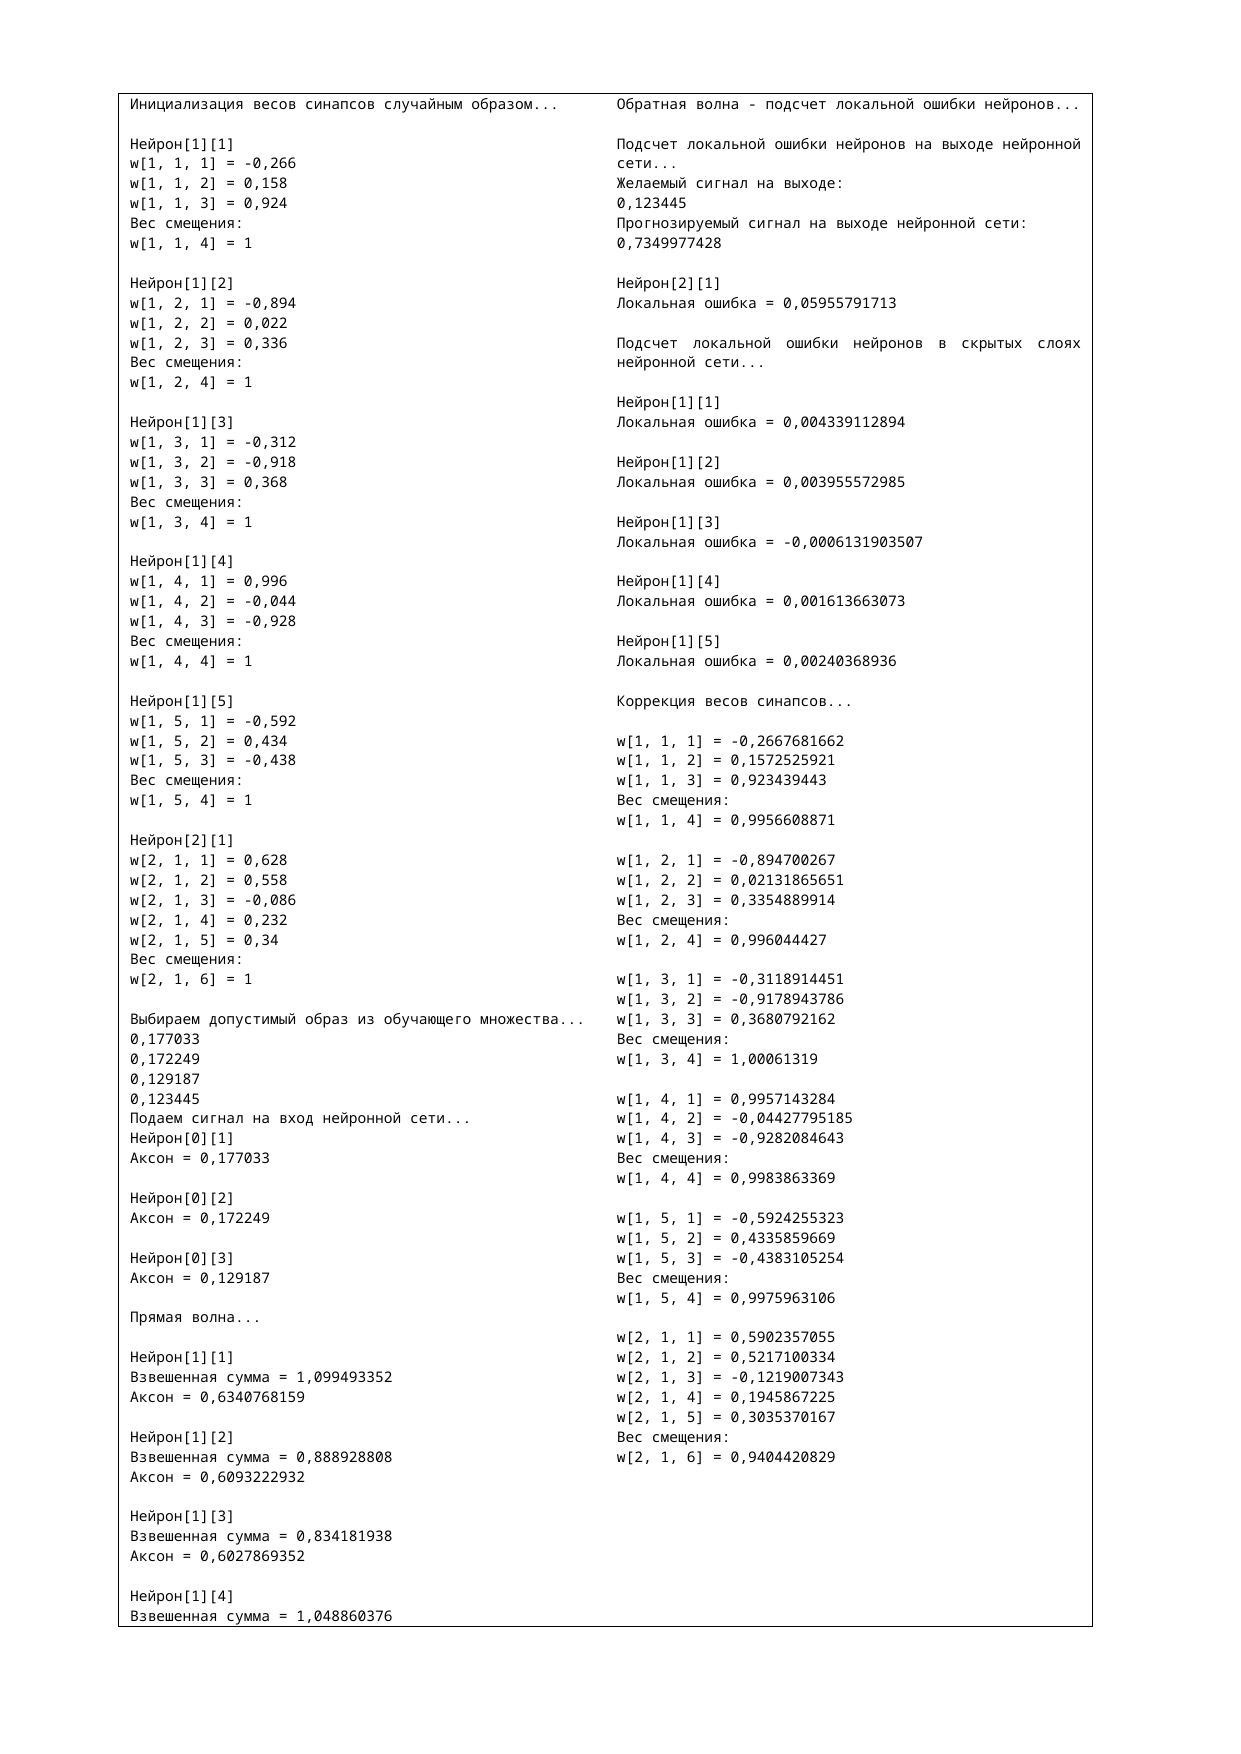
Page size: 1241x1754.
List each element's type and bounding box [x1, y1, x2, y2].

table_header [605, 94, 1092, 1626]
table_header [119, 94, 605, 1626]
